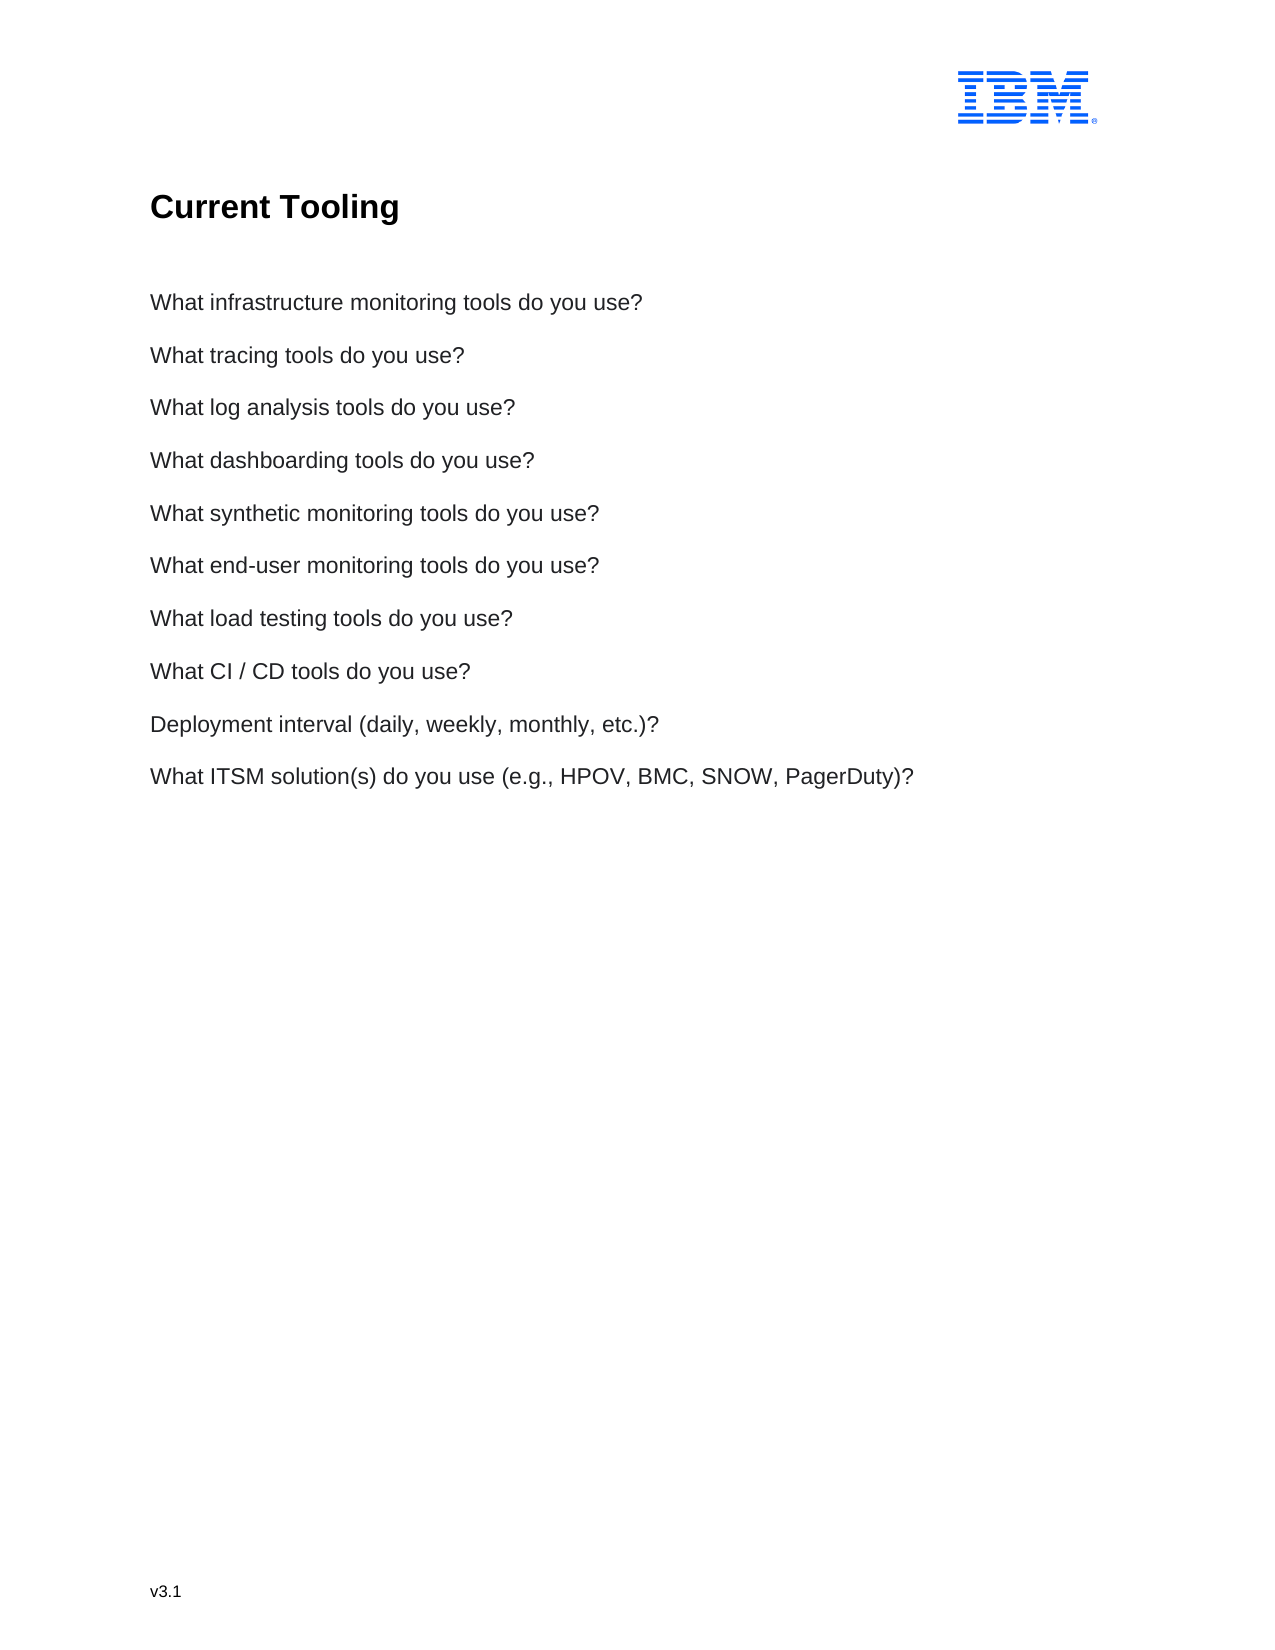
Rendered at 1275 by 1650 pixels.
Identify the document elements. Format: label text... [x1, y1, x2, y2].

text Deployment interval (daily, weekly, monthly, etc.)? [150, 711, 1125, 737]
text What load testing tools do you use? [150, 605, 1125, 631]
text What end-user monitoring tools do you use? [150, 552, 1125, 579]
text What dashboarding tools do you use? [150, 447, 1125, 473]
text What ITSM solution(s) do you use (e.g., HPOV, BMC, SNOW, PagerDuty)? [150, 763, 1125, 789]
text What CI / CD tools do you use? [150, 658, 1125, 684]
text What synthetic monitoring tools do you use? [150, 500, 1125, 526]
picture [923, 48, 1122, 147]
text What log analysis tools do you use? [150, 394, 1125, 421]
text What infrastructure monitoring tools do you use? [150, 289, 1125, 315]
subtitle Current Tooling [150, 187, 1125, 226]
text What tracing tools do you use? [150, 342, 1125, 368]
